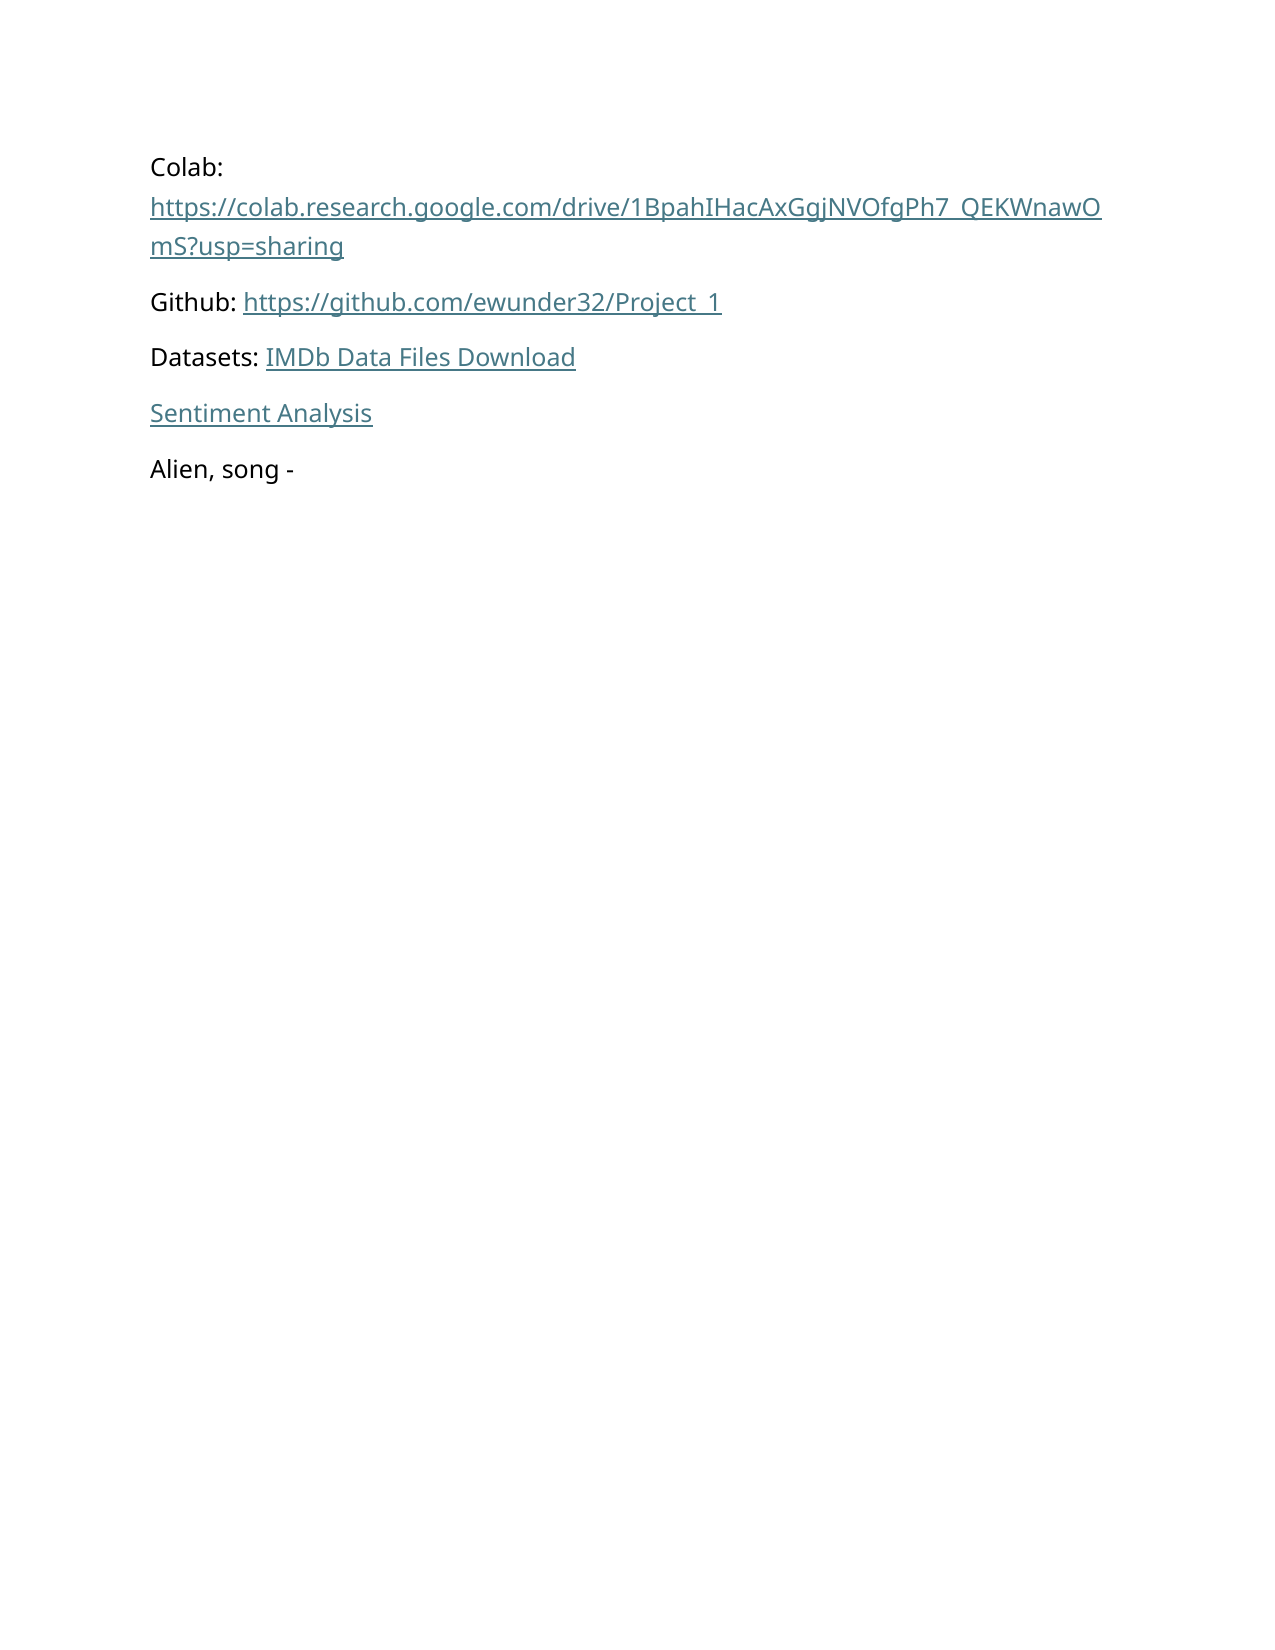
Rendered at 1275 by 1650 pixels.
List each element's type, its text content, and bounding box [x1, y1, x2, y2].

text Colab: https://colab.research.google.com/drive/1BpahIHacAxGgjNVOfgPh7_QEKWnawOmS?usp=sharing [150, 150, 1125, 262]
text Datasets: IMDb Data Files Download [150, 340, 1125, 374]
text Alien, song - [150, 452, 1125, 486]
text Sentiment Analysis [150, 396, 1125, 430]
text Github: https://github.com/ewunder32/Project_1 [150, 284, 1125, 318]
